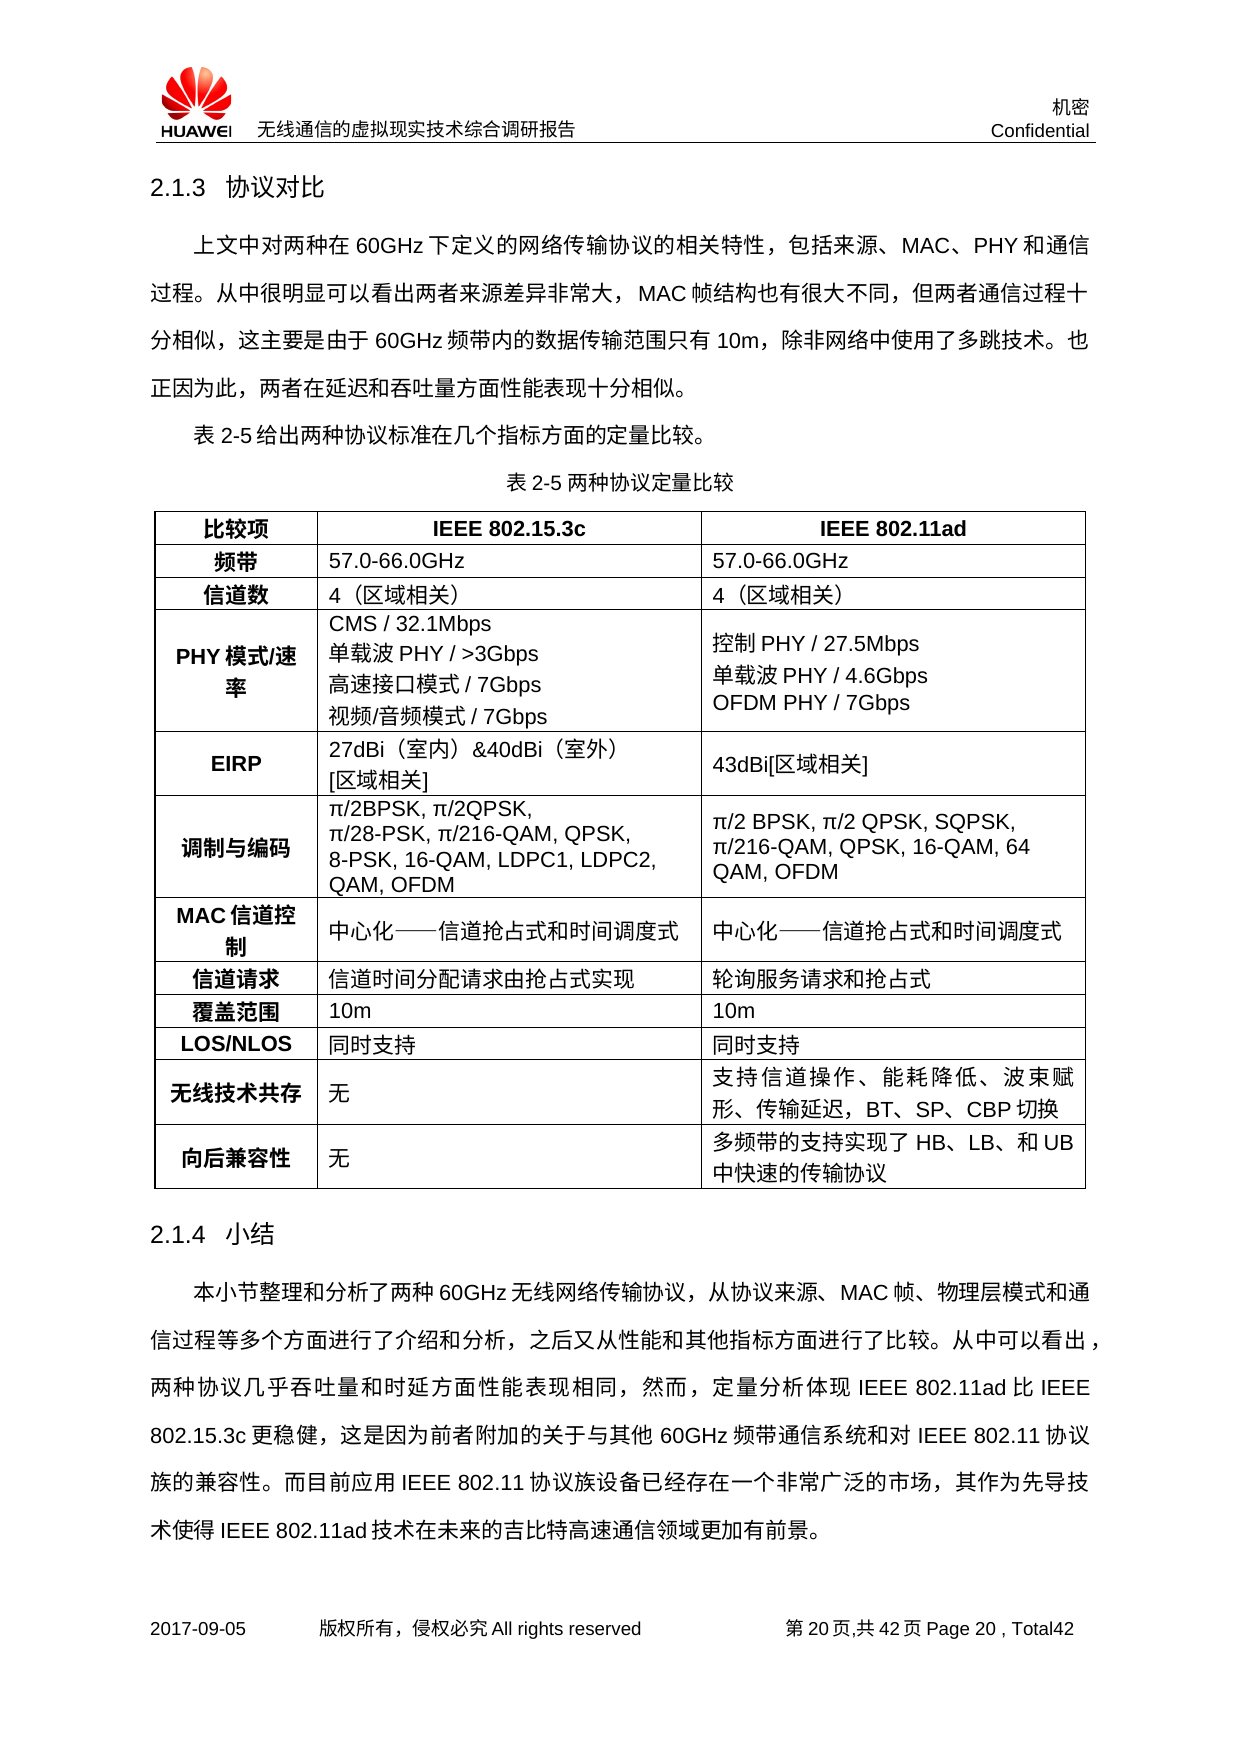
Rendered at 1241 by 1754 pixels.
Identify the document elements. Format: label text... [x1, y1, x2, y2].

table_cell 覆盖范围 [156, 995, 317, 1027]
table_cell 调制与编码 [156, 796, 317, 897]
table_cell 多频带的支持实现了HB、LB、和UB中快速的传输协议 [702, 1125, 1085, 1188]
table_cell EIRP [156, 732, 317, 795]
table_cell 中心化——信道抢占式和时间调度式 [702, 898, 1085, 961]
subtitle 协议对比 [150, 167, 1090, 203]
table_cell 信道请求 [156, 962, 317, 994]
table_cell 支持信道操作、能耗降低、波束赋形、传输延迟，BT、SP、CBP切换 [702, 1060, 1085, 1124]
table_cell CMS / 32.1Mbps 单载波PHY / >3Gbps 高速接口模式 / 7Gbps 视频/音频模式 / 7Gbps [318, 610, 701, 731]
table_cell 信道数 [156, 578, 317, 609]
table_cell 4（区域相关） [318, 578, 701, 609]
table_cell 同时支持 [318, 1028, 701, 1059]
table_cell 控制PHY / 27.5Mbps 单载波PHY / 4.6Gbps OFDM PHY / 7Gbps [702, 610, 1085, 731]
table_cell LOS/NLOS [156, 1028, 317, 1059]
table_cell 向后兼容性 [156, 1125, 317, 1188]
table_cell MAC信道控制 [156, 898, 317, 961]
table_cell π/2 BPSK, π/2 QPSK, SQPSK, π/216-QAM, QPSK, 16-QAM, 64 QAM, OFDM [702, 796, 1085, 897]
table_cell 同时支持 [702, 1028, 1085, 1059]
table_cell 中心化——信道抢占式和时间调度式 [318, 898, 701, 961]
table_cell 无 [318, 1060, 701, 1124]
table_cell π/2BPSK, π/2QPSK, π/28-PSK, π/216-QAM, QPSK, 8-PSK, 16-QAM, LDPC1, LDPC2, QAM, OFDM [318, 796, 701, 897]
table_header IEEE 802.15.3c [318, 512, 701, 544]
table_cell 4（区域相关） [702, 578, 1085, 609]
table_cell 10m [702, 995, 1085, 1027]
text 表 2-5给出两种协议标准在几个指标方面的定量比较。 [150, 418, 1090, 450]
table_cell 轮询服务请求和抢占式 [702, 962, 1085, 994]
text 本小节整理和分析了两种60GHz无线网络传输协议，从协议来源、MAC帧、物理层模式和通信过程等多个方面进行了介绍和分析，之后又从性能和其他指标方面进行了比较。从中可以看出，两种协议几乎吞吐量和时延方面性能表现相同，然而，定量分析体现IEEE 802.11ad比IEEE 802.15.3c更稳健，这是因为前者附加的关于与其他60GHz频带通信系统和对IEEE 802.11协议族的兼容性。而目前应用IEEE 802.11协议族设备已经存在一个非常广泛的市场，其作为先导技术使得IEEE 802.11ad技术在未来的吉比特高速通信领域更加有前景。 [150, 1275, 1090, 1544]
table_cell 57.0-66.0GHz [318, 545, 701, 577]
picture [161, 67, 232, 137]
table_header IEEE 802.11ad [702, 512, 1085, 544]
table_cell 无 [318, 1125, 701, 1188]
subtitle 小结 [150, 1214, 1090, 1250]
table_cell 无线技术共存 [156, 1060, 317, 1124]
table_header 比较项 [156, 512, 317, 544]
table_cell 43dBi[区域相关] [702, 732, 1085, 795]
table_cell 10m [318, 995, 701, 1027]
table_cell 频带 [156, 545, 317, 577]
table_cell 57.0-66.0GHz [702, 545, 1085, 577]
table_cell 27dBi（室内）&40dBi（室外） [区域相关] [318, 732, 701, 795]
table_cell PHY模式/速率 [156, 610, 317, 731]
text 上文中对两种在60GHz下定义的网络传输协议的相关特性，包括来源、MAC、PHY和通信过程。从中很明显可以看出两者来源差异非常大，MAC帧结构也有很大不同，但两者通信过程十分相似，这主要是由于60GHz频带内的数据传输范围只有10m，除非网络中使用了多跳技术。也正因为此，两者在延迟和吞吐量方面性能表现十分相似。 [150, 228, 1090, 403]
text 表 2-5 两种协议定量比较 [150, 466, 1090, 496]
table_cell 信道时间分配请求由抢占式实现 [318, 962, 701, 994]
